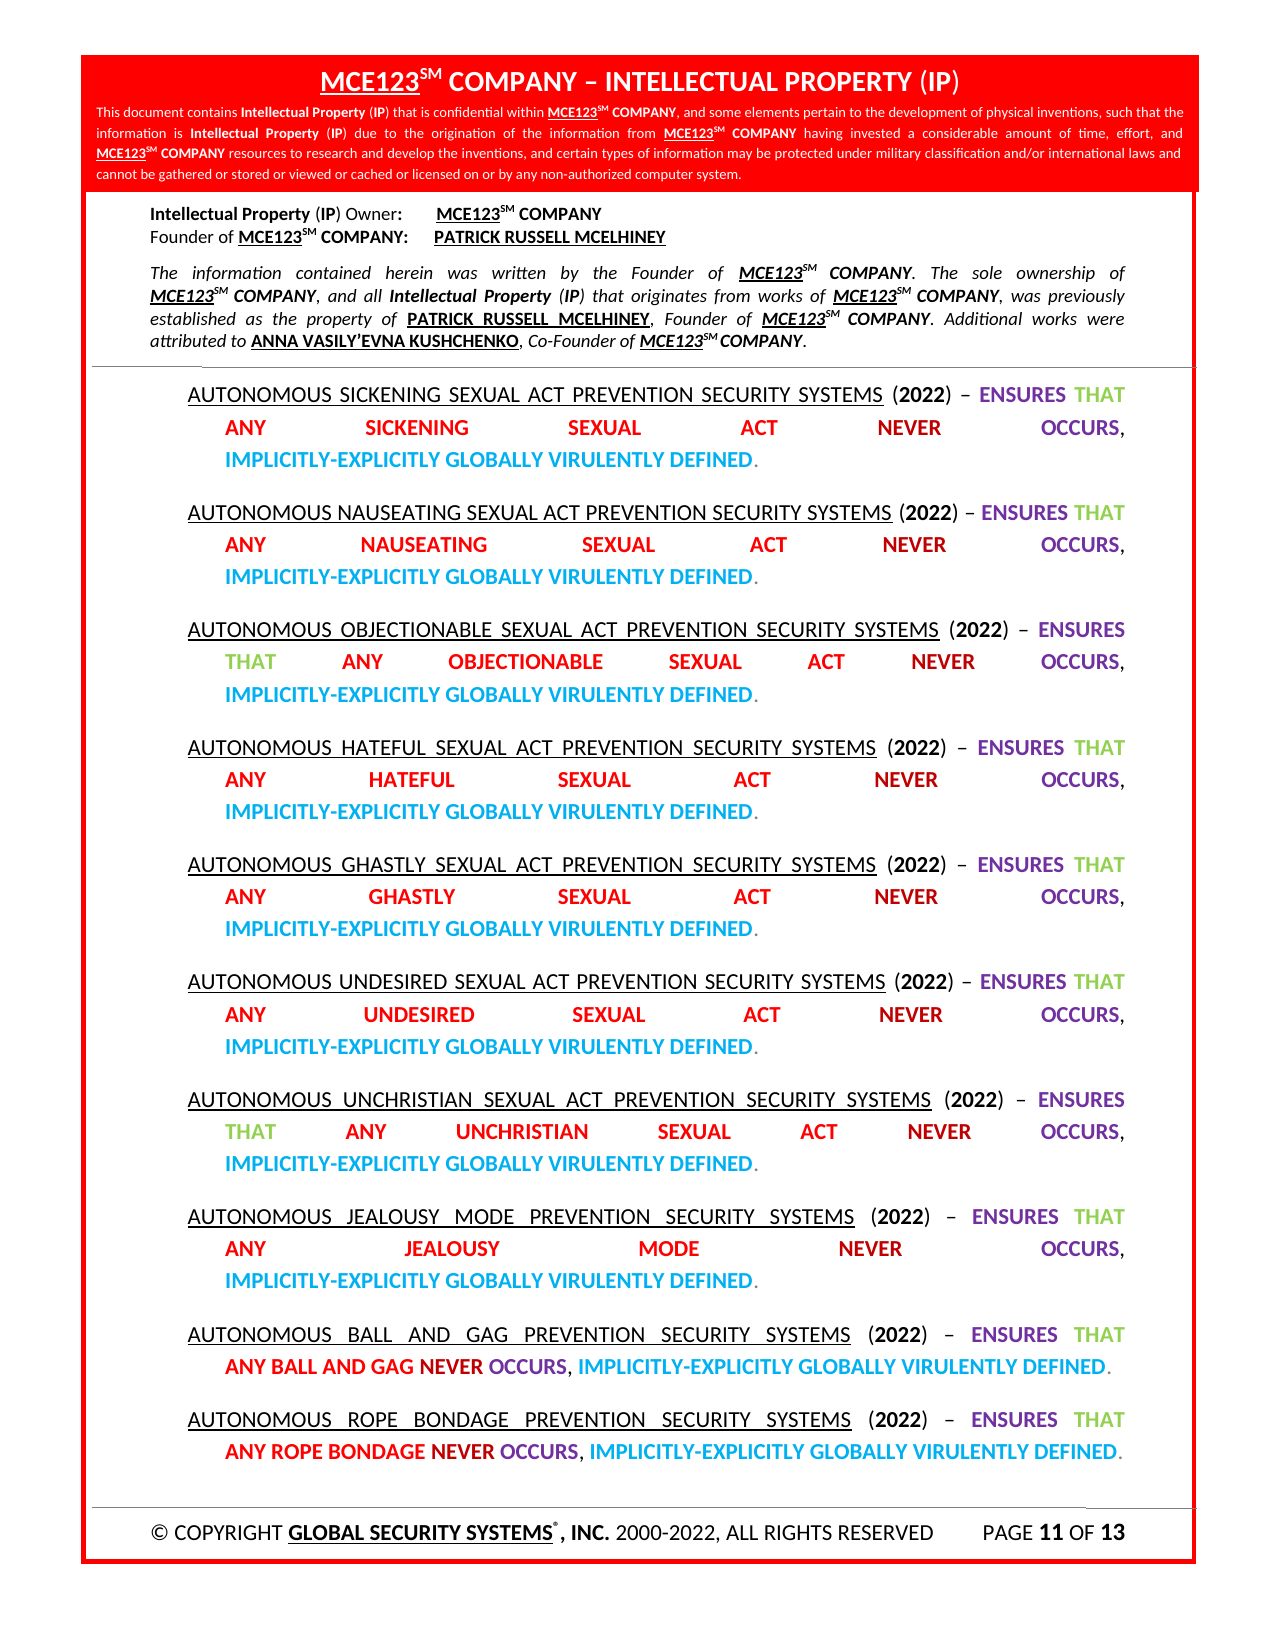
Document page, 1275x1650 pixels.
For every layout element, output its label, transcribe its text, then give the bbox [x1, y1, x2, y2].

text AUTONOMOUS OBJECTIONABLE SEXUAL ACT PREVENTION SECURITY SYSTEMS (2022) – ENSURES THAT ANY OBJECTIONABLE SEXUAL ACT NEVER OCCURS, IMPLICITLY-EXPLICITLY GLOBALLY VIRULENTLY DEFINED. [187, 615, 1125, 708]
text AUTONOMOUS UNDESIRED SEXUAL ACT PREVENTION SECURITY SYSTEMS (2022) – ENSURES THAT ANY UNDESIRED SEXUAL ACT NEVER OCCURS, IMPLICITLY-EXPLICITLY GLOBALLY VIRULENTLY DEFINED. [187, 967, 1125, 1060]
text AUTONOMOUS HATEFUL SEXUAL ACT PREVENTION SECURITY SYSTEMS (2022) – ENSURES THAT ANY HATEFUL SEXUAL ACT NEVER OCCURS, IMPLICITLY-EXPLICITLY GLOBALLY VIRULENTLY DEFINED. [187, 733, 1125, 825]
text AUTONOMOUS GHASTLY SEXUAL ACT PREVENTION SECURITY SYSTEMS (2022) – ENSURES THAT ANY GHASTLY SEXUAL ACT NEVER OCCURS, IMPLICITLY-EXPLICITLY GLOBALLY VIRULENTLY DEFINED. [187, 850, 1125, 942]
text AUTONOMOUS JEALOUSY MODE PREVENTION SECURITY SYSTEMS (2022) – ENSURES THAT ANY JEALOUSY MODE NEVER OCCURS, IMPLICITLY-EXPLICITLY GLOBALLY VIRULENTLY DEFINED. [187, 1202, 1125, 1295]
text AUTONOMOUS UNCHRISTIAN SEXUAL ACT PREVENTION SECURITY SYSTEMS (2022) – ENSURES THAT ANY UNCHRISTIAN SEXUAL ACT NEVER OCCURS, IMPLICITLY-EXPLICITLY GLOBALLY VIRULENTLY DEFINED. [187, 1085, 1125, 1177]
text AUTONOMOUS BALL AND GAG PREVENTION SECURITY SYSTEMS (2022) – ENSURES THAT ANY BALL AND GAG NEVER OCCURS, IMPLICITLY-EXPLICITLY GLOBALLY VIRULENTLY DEFINED. [187, 1320, 1125, 1380]
text AUTONOMOUS ROPE BONDAGE PREVENTION SECURITY SYSTEMS (2022) – ENSURES THAT ANY ROPE BONDAGE NEVER OCCURS, IMPLICITLY-EXPLICITLY GLOBALLY VIRULENTLY DEFINED. [187, 1405, 1125, 1465]
text AUTONOMOUS SICKENING SEXUAL ACT PREVENTION SECURITY SYSTEMS (2022) – ENSURES THAT ANY SICKENING SEXUAL ACT NEVER OCCURS, IMPLICITLY-EXPLICITLY GLOBALLY VIRULENTLY DEFINED. [187, 381, 1125, 473]
text AUTONOMOUS NAUSEATING SEXUAL ACT PREVENTION SECURITY SYSTEMS (2022) – ENSURES THAT ANY NAUSEATING SEXUAL ACT NEVER OCCURS, IMPLICITLY-EXPLICITLY GLOBALLY VIRULENTLY DEFINED. [187, 498, 1125, 590]
